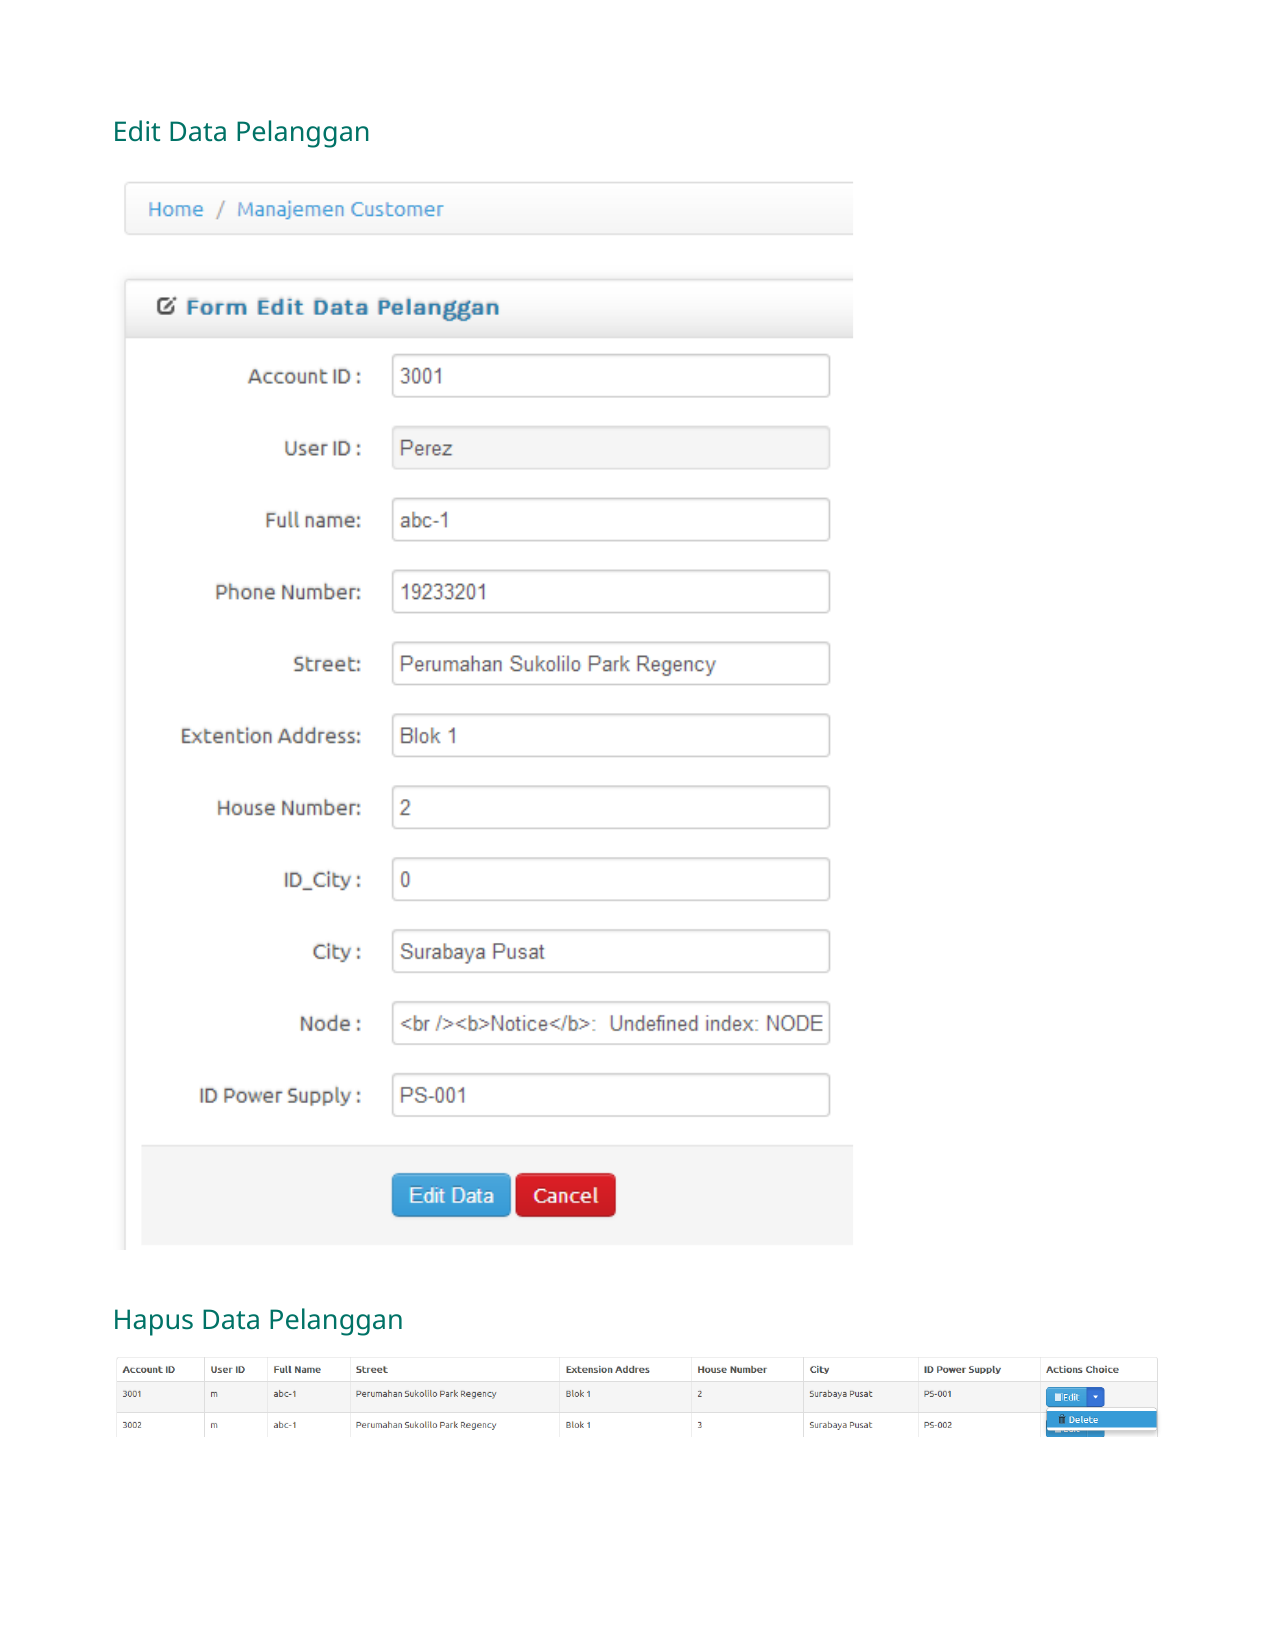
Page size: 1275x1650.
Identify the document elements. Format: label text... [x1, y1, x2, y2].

subtitle Hapus Data Pelanggan [112, 1300, 1162, 1337]
picture [112, 168, 854, 1250]
picture [112, 1356, 1163, 1437]
subtitle Edit Data Pelanggan [112, 112, 1162, 149]
